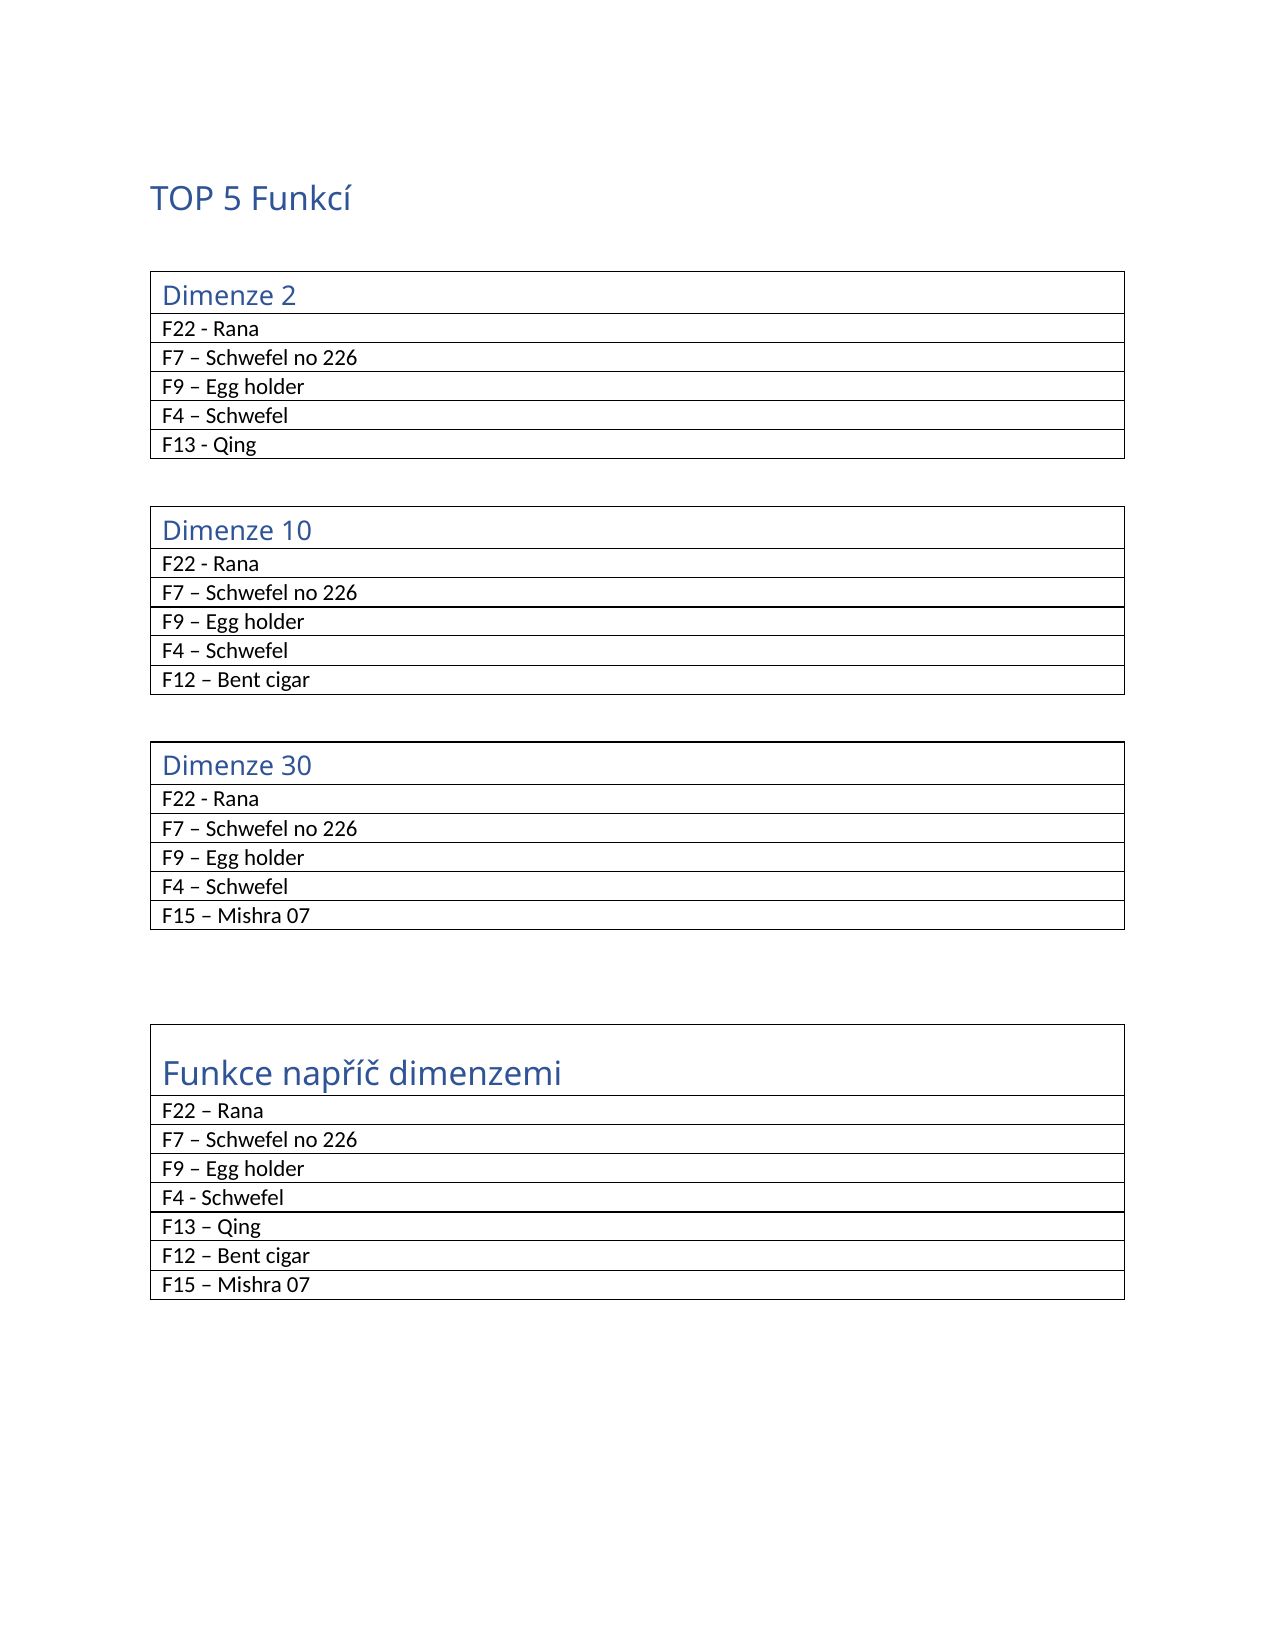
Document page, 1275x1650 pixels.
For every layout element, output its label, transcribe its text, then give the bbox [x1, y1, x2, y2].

table_cell F4 – Schwefel [151, 636, 1124, 664]
table_header Funkce napříč dimenzemi [151, 1025, 1124, 1095]
table_cell F9 – Egg holder [151, 843, 1124, 871]
table_cell F4 – Schwefel [151, 872, 1124, 900]
table_header Dimenze 10 [151, 507, 1124, 548]
table_cell F13 – Qing [151, 1213, 1124, 1240]
table_cell F22 - Rana [151, 314, 1124, 342]
table_header Dimenze 30 [151, 743, 1124, 783]
table_cell F7 – Schwefel no 226 [151, 1125, 1124, 1153]
table_cell F13 - Qing [151, 430, 1124, 458]
table_cell F12 – Bent cigar [151, 666, 1124, 693]
table_cell F12 – Bent cigar [151, 1241, 1124, 1269]
table_cell F9 – Egg holder [151, 372, 1124, 400]
table_cell F7 – Schwefel no 226 [151, 343, 1124, 371]
table_cell F4 - Schwefel [151, 1183, 1124, 1211]
table_cell F22 - Rana [151, 549, 1124, 577]
table_cell F4 – Schwefel [151, 401, 1124, 429]
table_cell F9 – Egg holder [151, 1154, 1124, 1182]
table_cell F9 – Egg holder [151, 608, 1124, 635]
table_cell F22 - Rana [151, 785, 1124, 813]
table_cell F15 – Mishra 07 [151, 1271, 1124, 1298]
table_cell F7 – Schwefel no 226 [151, 578, 1124, 606]
subtitle TOP 5 Funkcí [150, 175, 1125, 220]
table_header Dimenze 2 [151, 272, 1124, 313]
table_cell F15 – Mishra 07 [151, 901, 1124, 929]
table_cell F22 – Rana [151, 1096, 1124, 1124]
table_cell F7 – Schwefel no 226 [151, 814, 1124, 842]
